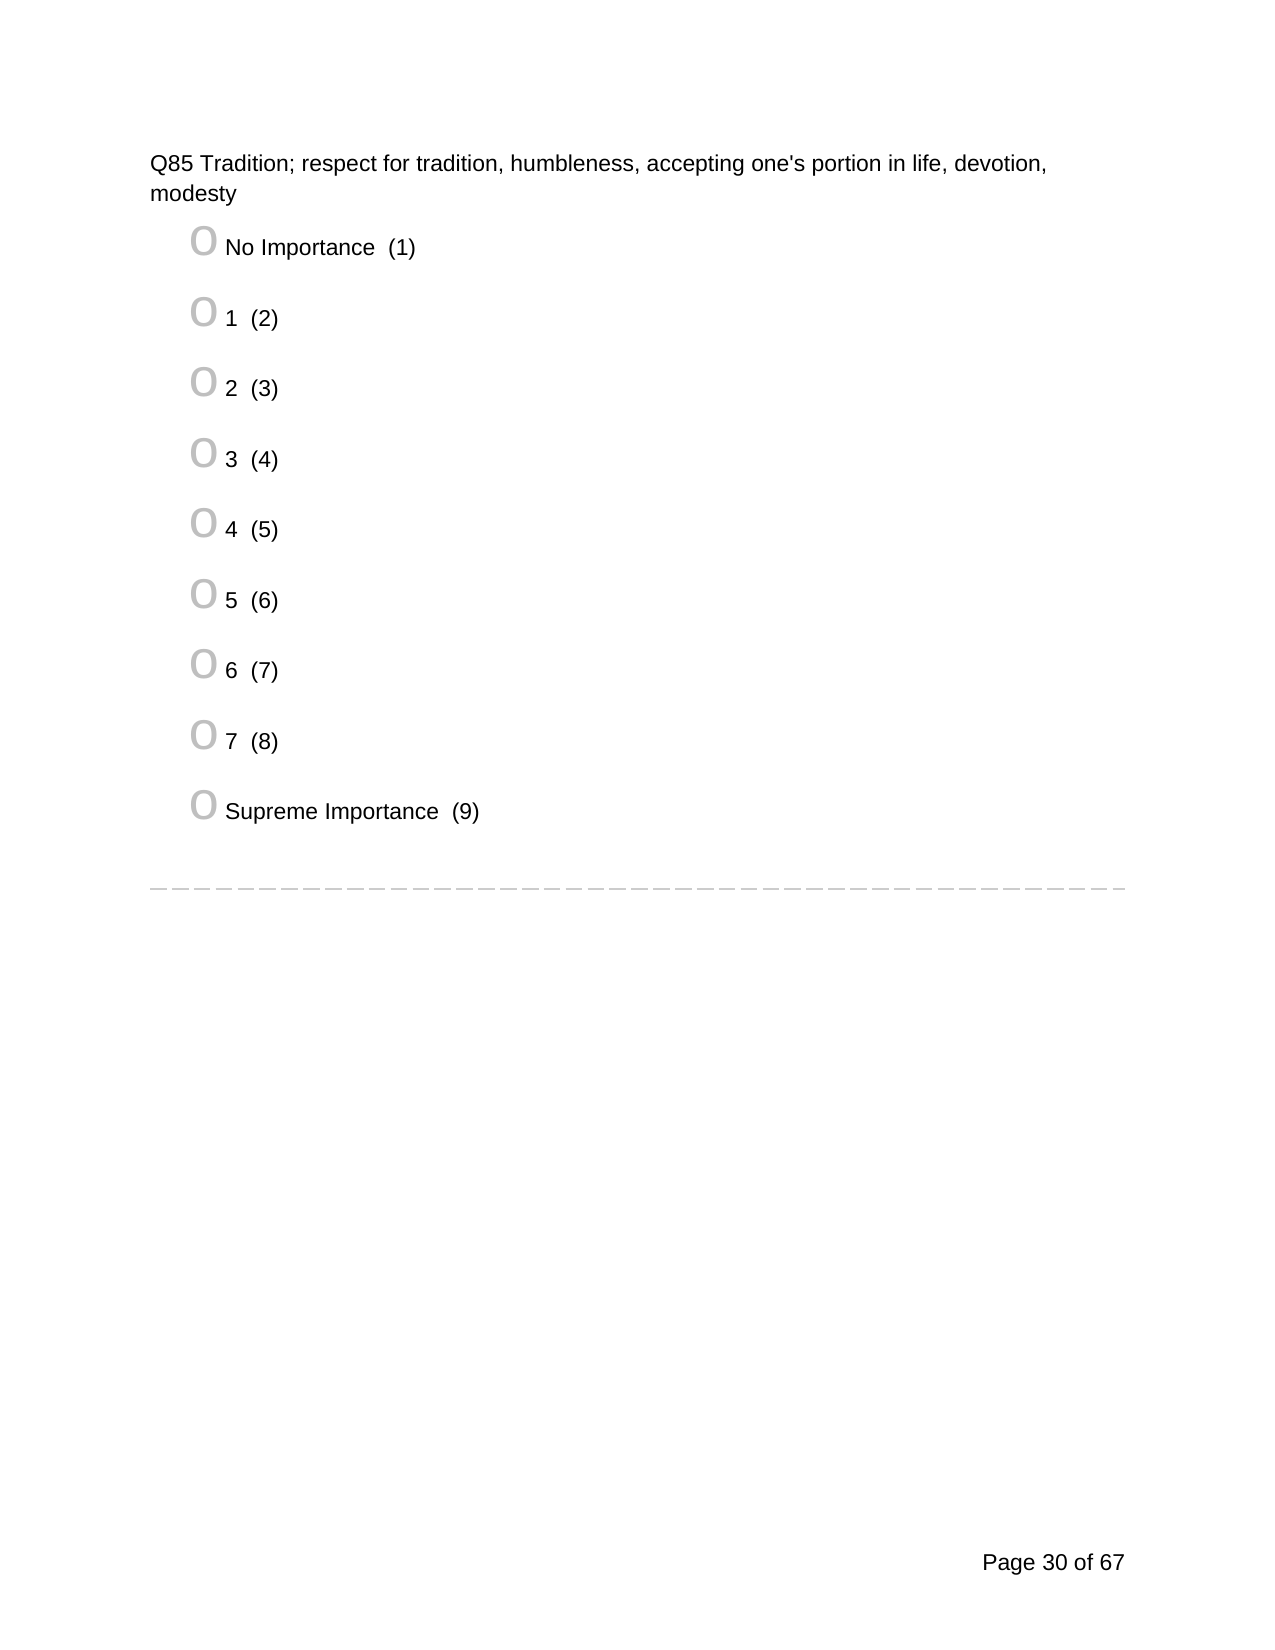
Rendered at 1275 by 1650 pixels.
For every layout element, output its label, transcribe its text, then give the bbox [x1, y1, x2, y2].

list No Importance (1) [187, 210, 1125, 272]
list 5 (6) [187, 563, 1125, 624]
text Q85 Tradition; respect for tradition, humbleness, accepting one's portion in life, devotion, modesty [150, 150, 1125, 207]
list 4 (5) [187, 492, 1125, 554]
list 2 (3) [187, 351, 1125, 413]
list Supreme Importance (9) [187, 774, 1125, 836]
list 7 (8) [187, 704, 1125, 765]
list 3 (4) [187, 422, 1125, 483]
list 6 (7) [187, 633, 1125, 695]
list 1 (2) [187, 281, 1125, 342]
